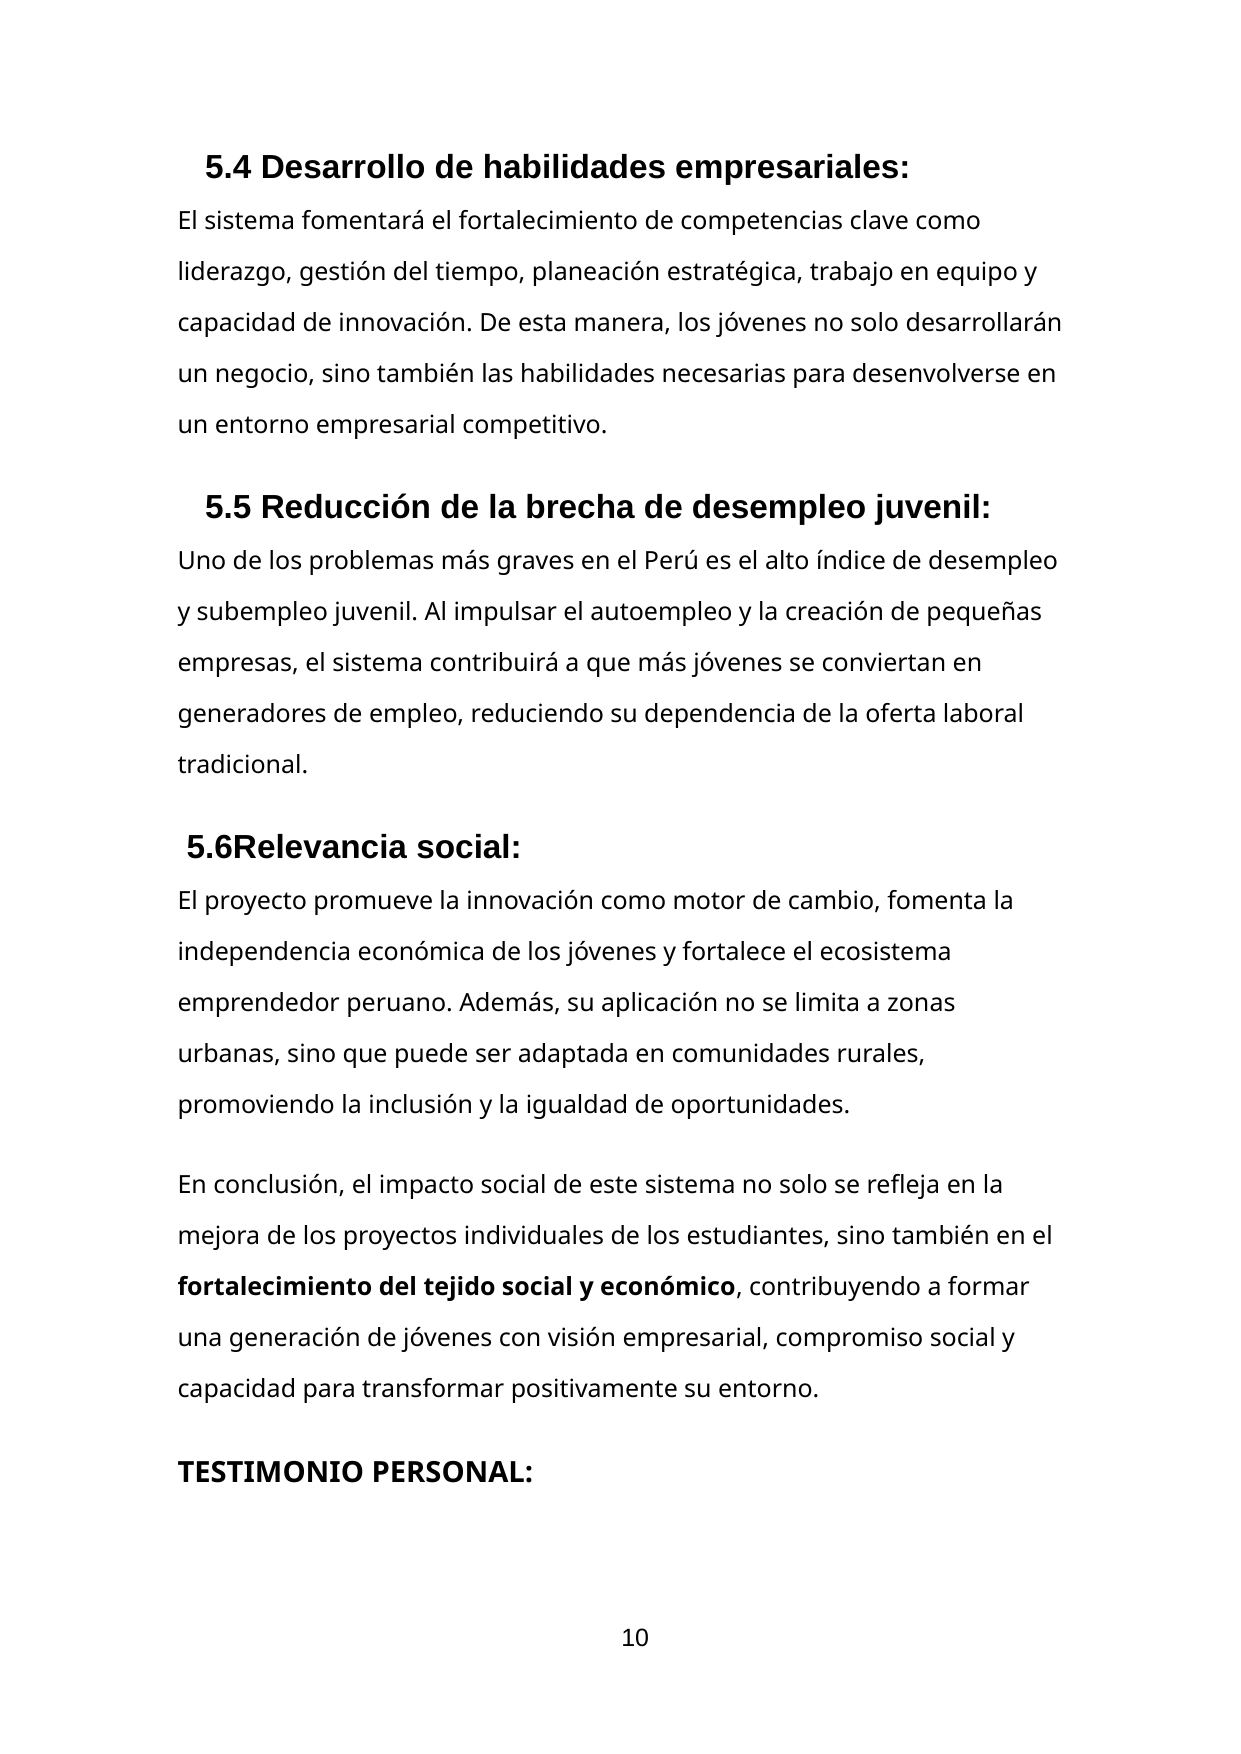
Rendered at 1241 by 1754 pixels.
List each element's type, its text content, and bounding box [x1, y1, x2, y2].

text 5.5 Reducción de la brecha de desempleo juvenil: Uno de los problemas más graves en el Perú es el alto índice de desempleo y subempleo juvenil. Al impulsar el autoempleo y la creación de pequeñas empresas, el sistema contribuirá a que más jóvenes se conviertan en generadores de empleo, reduciendo su dependencia de la oferta laboral tradicional. [177, 487, 1063, 781]
text 5.6Relevancia social: El proyecto promueve la innovación como motor de cambio, fomenta la independencia económica de los jóvenes y fortalece el ecosistema emprendedor peruano. Además, su aplicación no se limita a zonas urbanas, sino que puede ser adaptada en comunidades rurales, promoviendo la inclusión y la igualdad de oportunidades. [177, 827, 1063, 1121]
text TESTIMONIO PERSONAL: [177, 1451, 1063, 1491]
text En conclusión, el impacto social de este sistema no solo se refleja en la mejora de los proyectos individuales de los estudiantes, sino también en el fortalecimiento del tejido social y económico, contribuyendo a formar una generación de jóvenes con visión empresarial, compromiso social y capacidad para transformar positivamente su entorno. [177, 1167, 1063, 1405]
text 5.4 Desarrollo de habilidades empresariales: El sistema fomentará el fortalecimiento de competencias clave como liderazgo, gestión del tiempo, planeación estratégica, trabajo en equipo y capacidad de innovación. De esta manera, los jóvenes no solo desarrollarán un negocio, sino también las habilidades necesarias para desenvolverse en un entorno empresarial competitivo. [177, 148, 1063, 441]
